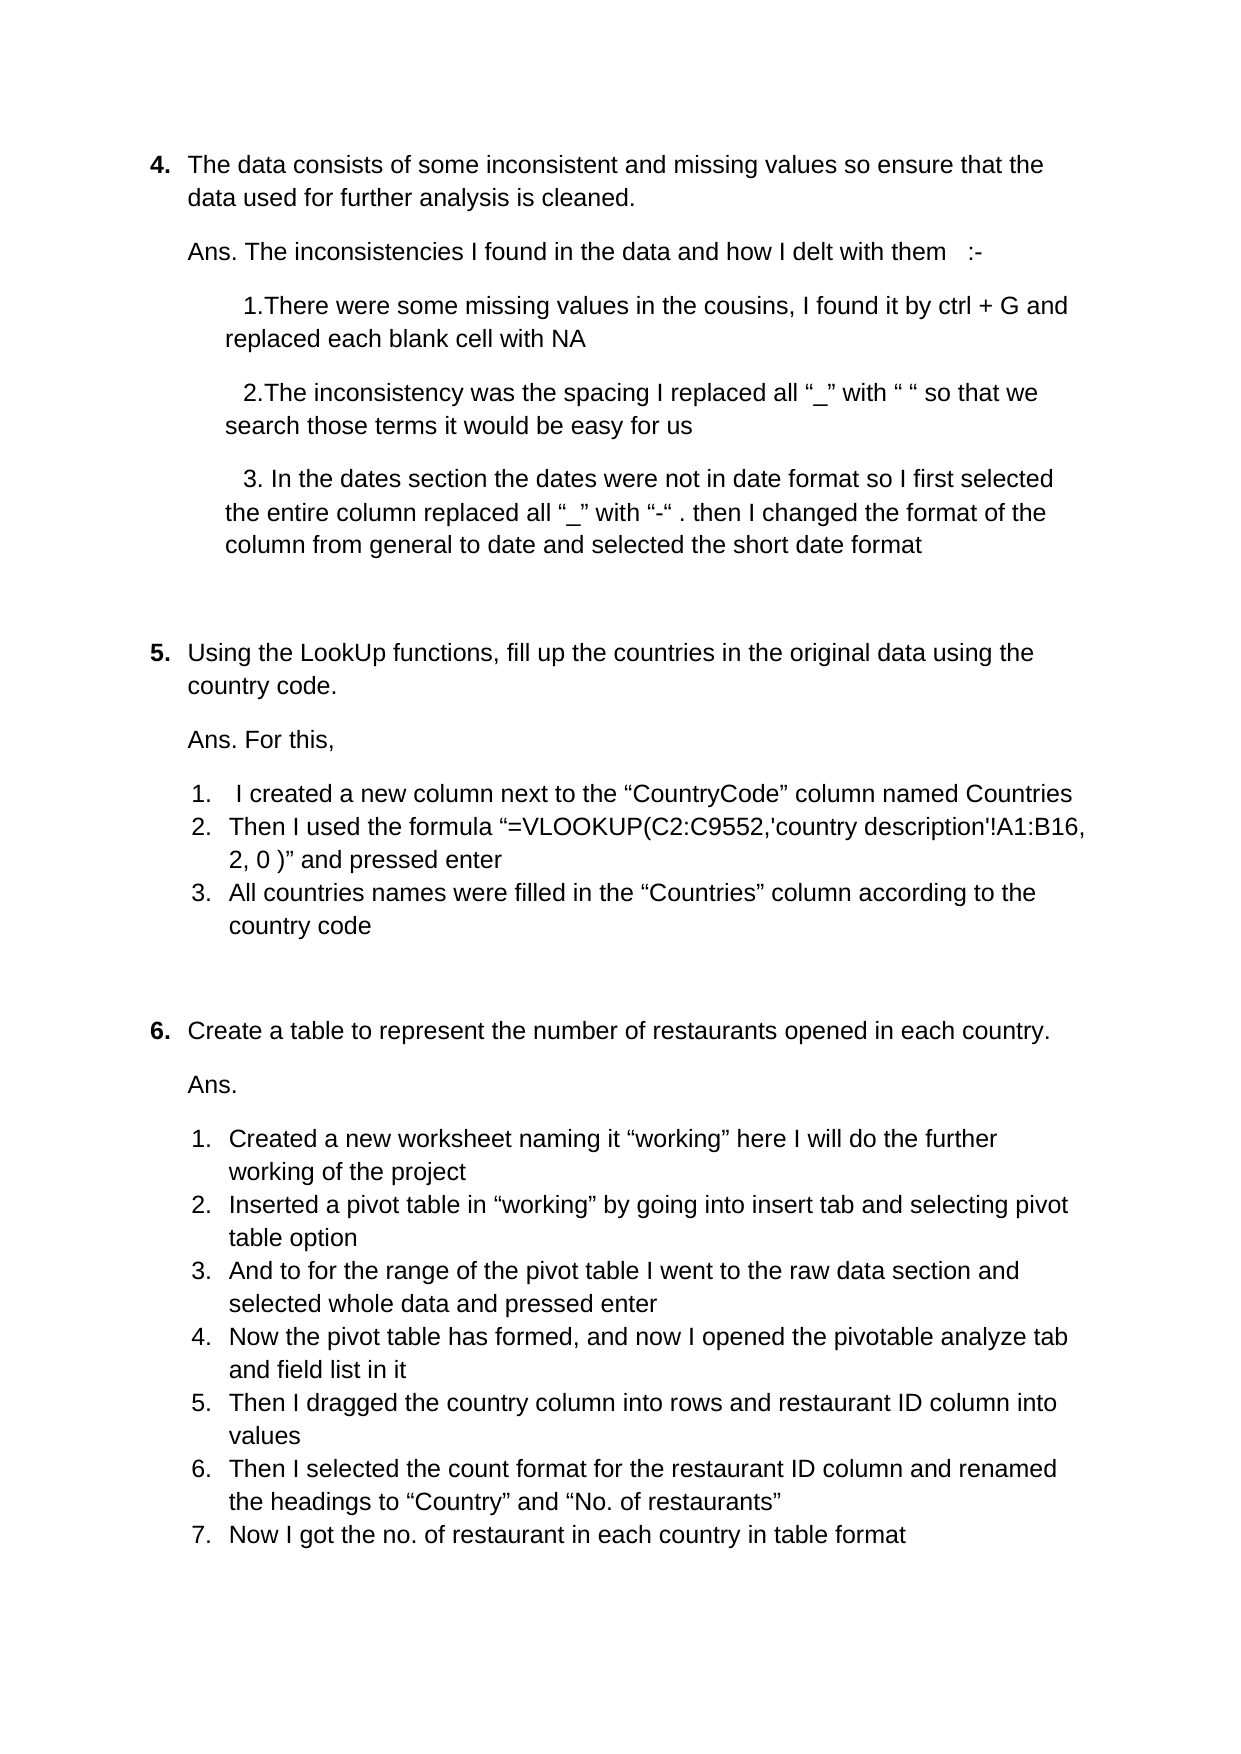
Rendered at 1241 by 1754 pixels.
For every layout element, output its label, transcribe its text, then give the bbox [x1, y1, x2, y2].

text Ans. [187, 1070, 1090, 1098]
list Then I selected the count format for the restaurant ID column and renamed the headings to “Country” and “No. of restaurants” [191, 1454, 1090, 1516]
list Create a table to represent the number of restaurants opened in each country. [150, 1016, 1090, 1045]
list Inserted a pivot table in “working” by going into insert tab and selecting pivot table option [191, 1190, 1090, 1251]
list I created a new column next to the “CountryCode” column named Countries [191, 779, 1090, 808]
text Ans. For this, [187, 725, 1090, 754]
list All countries names were filled in the “Countries” column according to the country code [191, 878, 1090, 940]
list Now the pivot table has formed, and now I opened the pivotable analyze tab and field list in it [191, 1322, 1090, 1383]
list Using the LookUp functions, fill up the countries in the original data using the country code. [150, 638, 1090, 700]
list Now I got the no. of restaurant in each country in table format [191, 1520, 1090, 1549]
list Created a new worksheet naming it “working” here I will do the further working of the project [191, 1124, 1090, 1185]
text 2.The inconsistency was the spacing I replaced all “_” with “ “ so that we search those terms it would be easy for us [187, 378, 1090, 439]
list The data consists of some inconsistent and missing values so ensure that the data used for further analysis is cleaned. [150, 150, 1090, 212]
text Ans. The inconsistencies I found in the data and how I delt with them :- [187, 237, 1090, 266]
list Then I dragged the country column into rows and restaurant ID column into values [191, 1388, 1090, 1449]
list And to for the range of the pivot table I went to the raw data section and selected whole data and pressed enter [191, 1256, 1090, 1317]
text 3. In the dates section the dates were not in date format so I first selected the entire column replaced all “_” with “-“ . then I changed the format of the column from general to date and selected the short date format [187, 464, 1090, 559]
text 1.There were some missing values in the cousins, I found it by ctrl + G and replaced each blank cell with NA [187, 291, 1090, 352]
list Then I used the formula “=VLOOKUP(C2:C9552,'country description'!A1:B16, 2, 0 )” and pressed enter [191, 812, 1090, 874]
